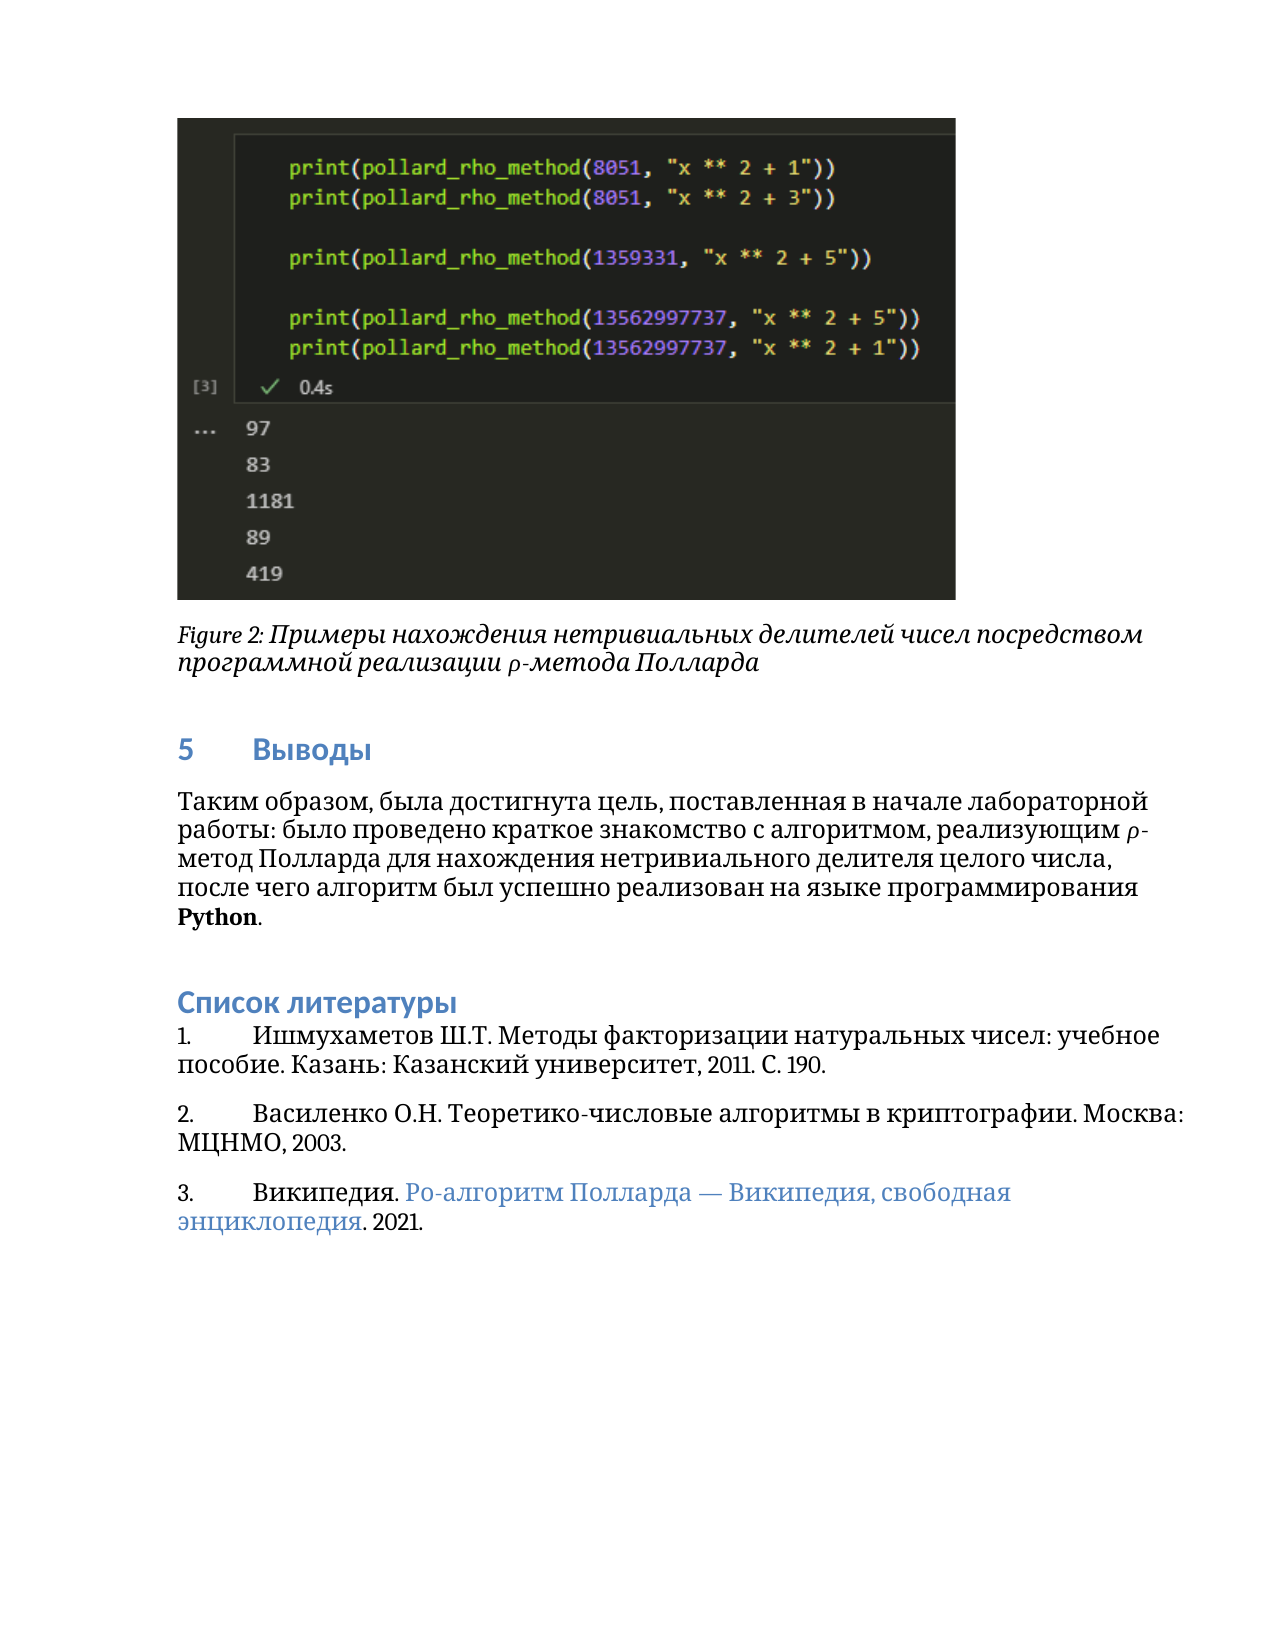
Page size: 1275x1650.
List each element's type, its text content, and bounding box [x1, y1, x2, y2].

subtitle Список литературы [177, 981, 1186, 1022]
text Figure 2: Примеры нахождения нетривиальных делителей чисел посредством программной реализации -метода Полларда [177, 621, 1186, 678]
text 1. Ишмухаметов Ш.Т. Методы факторизации натуральных чисел: учебное пособие. Казань: Казанский университет, 2011. С. 190. [177, 1022, 1186, 1079]
subtitle 5 Выводы [177, 728, 1186, 769]
picture [177, 118, 956, 600]
text 2. Василенко О.Н. Теоретико-числовые алгоритмы в криптографии. Москва: МЦНМО, 2003. [177, 1100, 1186, 1158]
text Таким образом, была достигнута цель, поставленная в начале лабораторной работы: было проведено краткое знакомство с алгоритмом, реализующим -метод Полларда для нахождения нетривиального делителя целого числа, после чего алгоритм был успешно реализован на языке программирования Python. [177, 787, 1186, 931]
text 3. Википедия. Ро-алгоритм Полларда — Википедия, свободная энциклопедия. 2021. [177, 1179, 1186, 1236]
